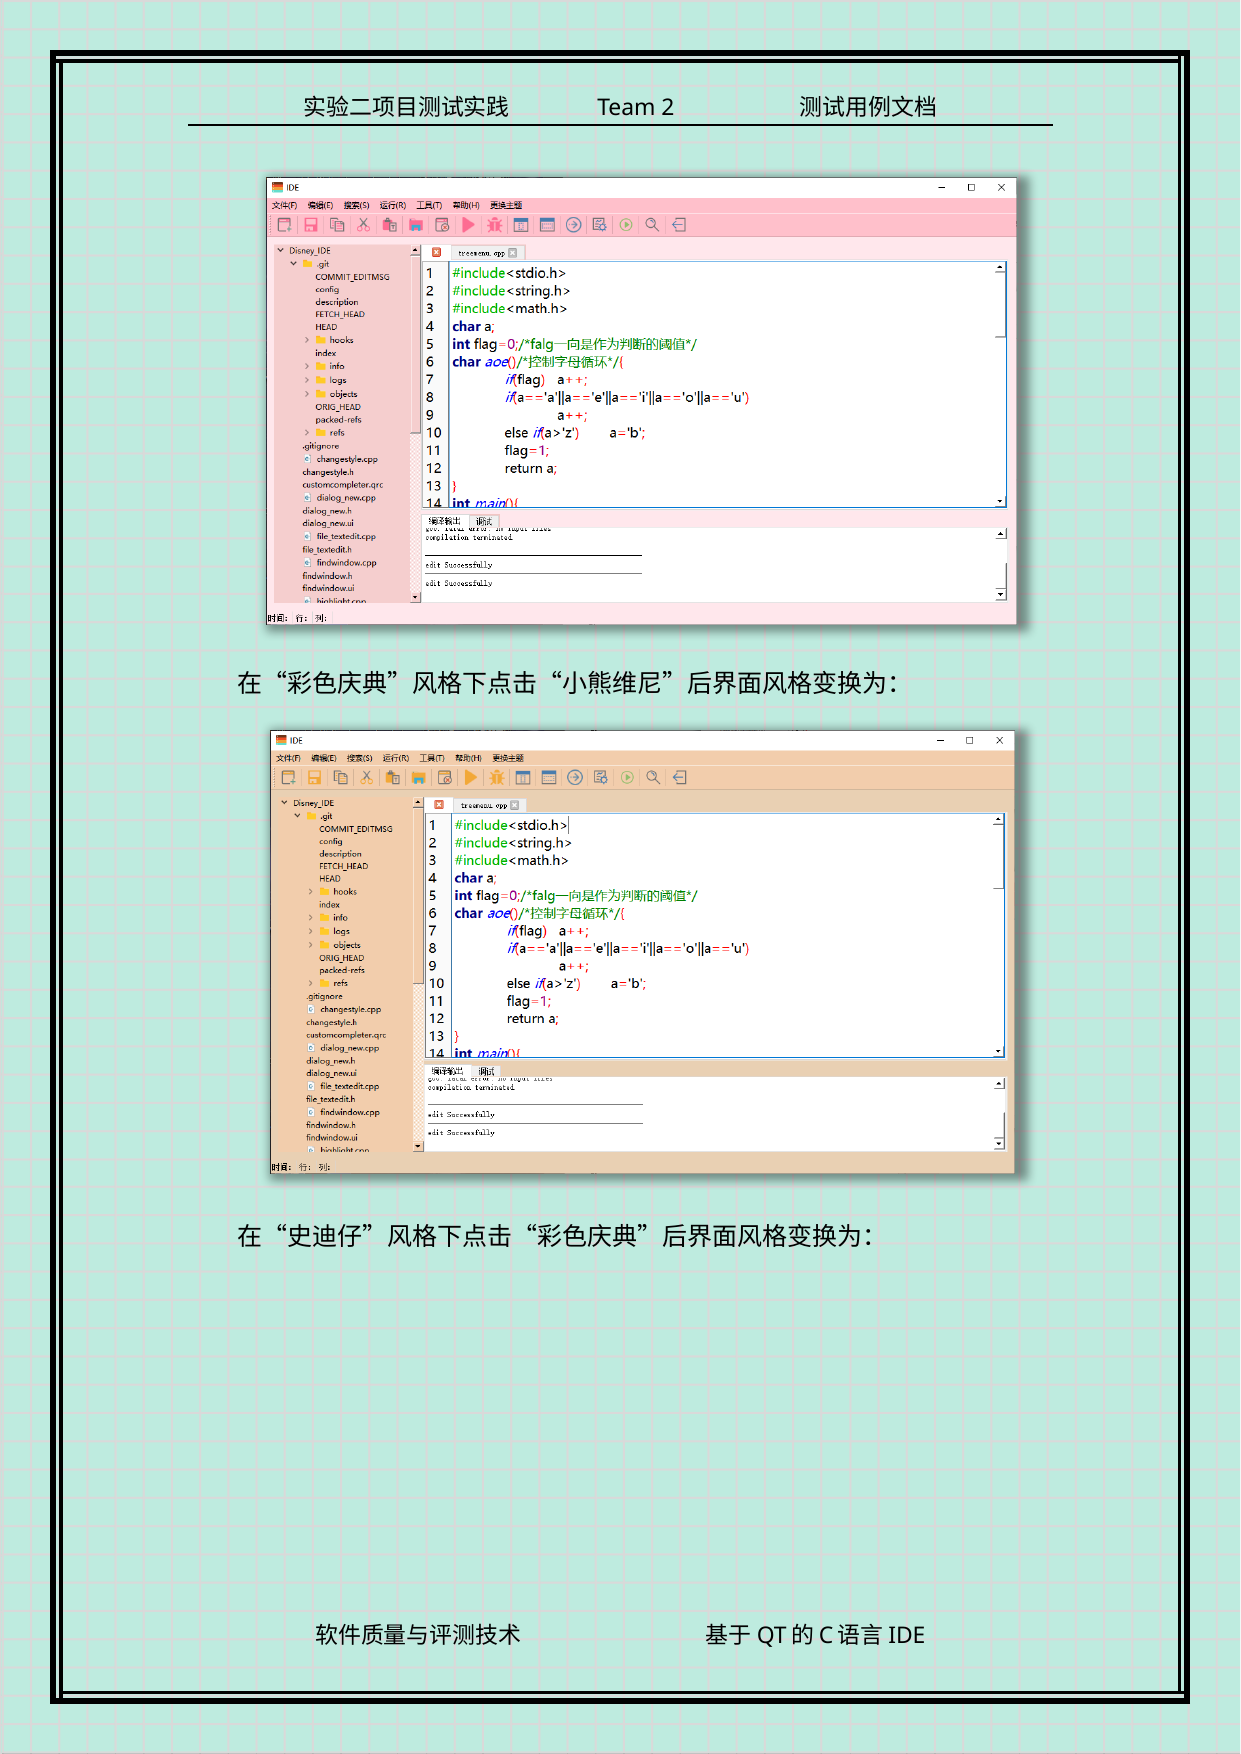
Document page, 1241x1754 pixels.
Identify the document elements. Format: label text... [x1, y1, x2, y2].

picture [0, 0, 1241, 1754]
text 在“彩色庆典”风格下点击“小熊维尼”后界面风格变换为： [187, 649, 1053, 714]
text 在“史迪仔”风格下点击“彩色庆典”后界面风格变换为： [187, 1202, 1053, 1267]
